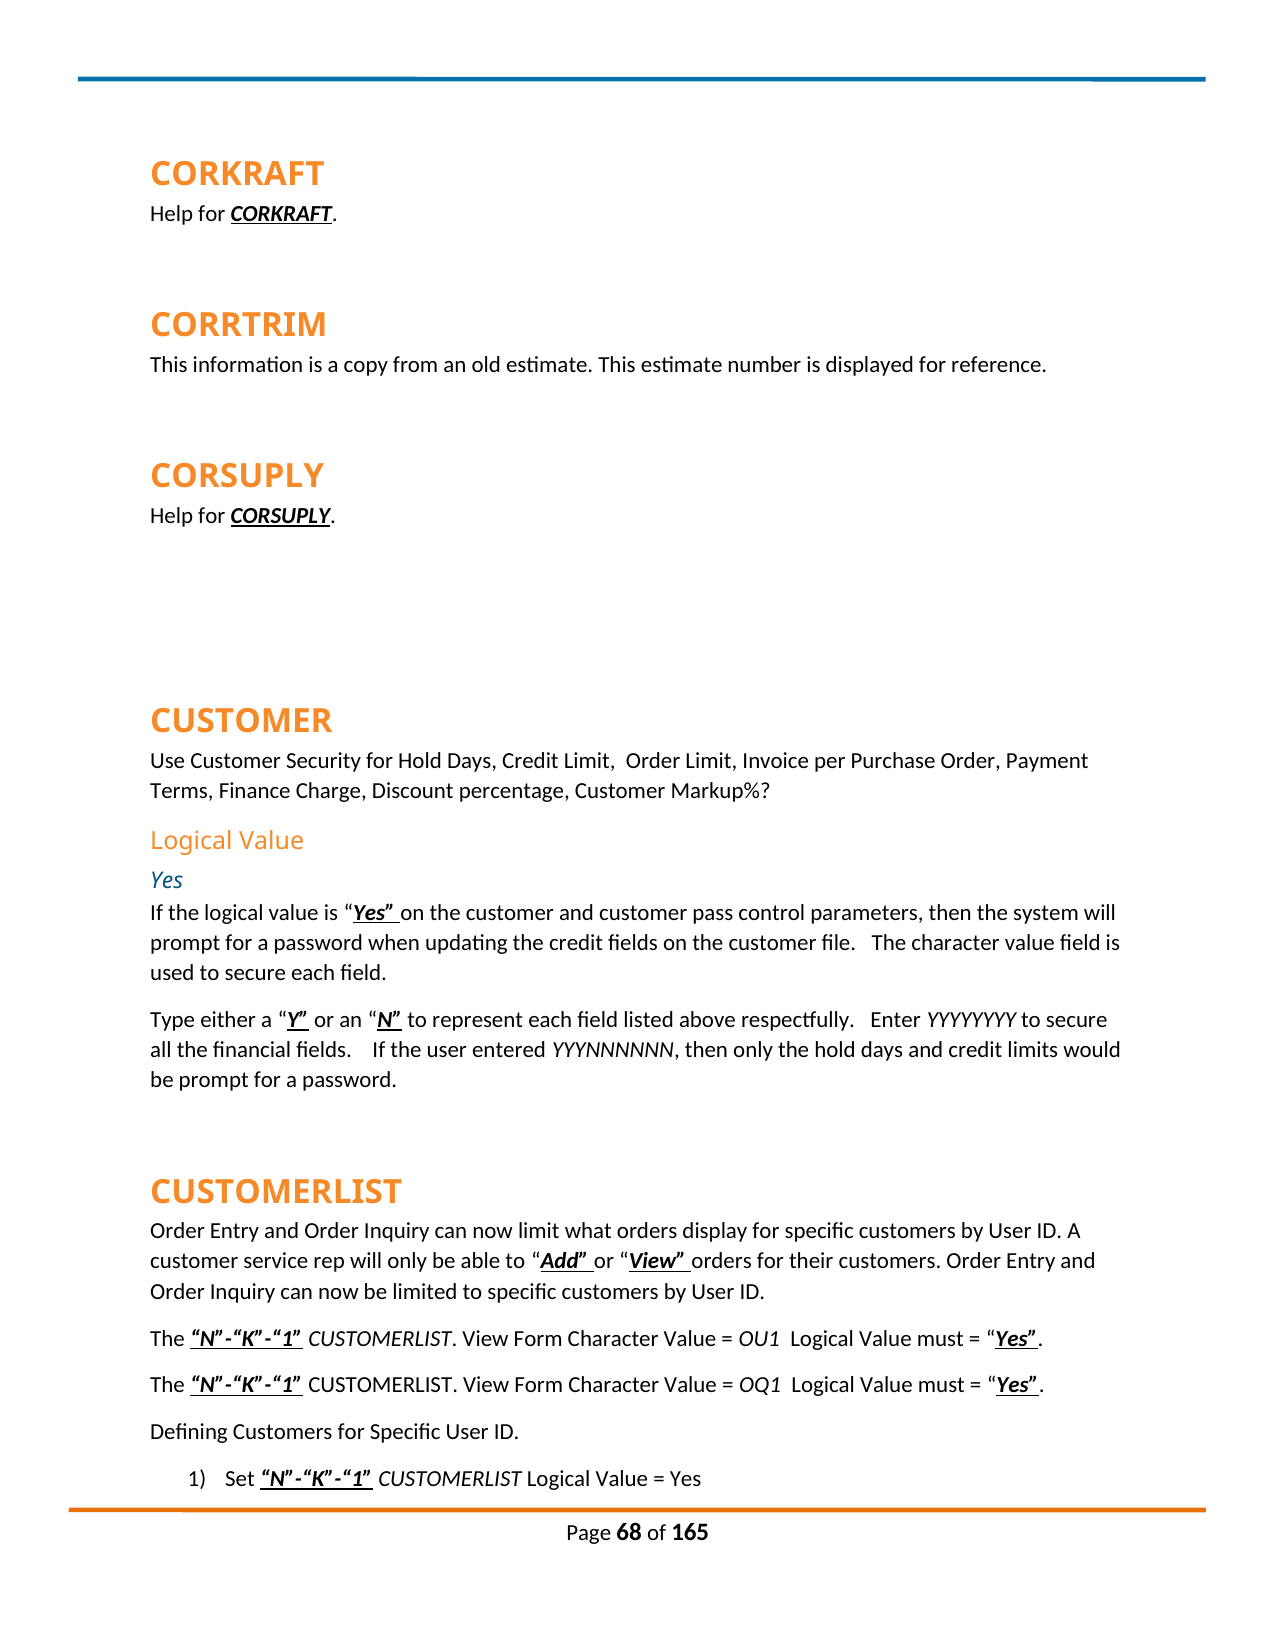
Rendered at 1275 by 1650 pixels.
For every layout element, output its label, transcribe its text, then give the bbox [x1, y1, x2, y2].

text Use Customer Security for Hold Days, Credit Limit, Order Limit, Invoice per Purchase Order, Payment Terms, Finance Charge, Discount percentage, Customer Markup%? [150, 746, 1125, 804]
subtitle CORRTRIM [150, 301, 1125, 346]
subtitle Logical Value [150, 823, 1125, 857]
subtitle CORSUPLY [150, 452, 1125, 497]
text Defining Customers for Specific User ID. [150, 1417, 1125, 1445]
text The “N”-“K”-“1” CUSTOMERLIST. View Form Character Value = OU1 Logical Value must = “Yes”. [150, 1324, 1125, 1352]
subtitle Yes [150, 864, 1125, 895]
subtitle CUSTOMERLIST [150, 1167, 1125, 1213]
text Type either a “Y” or an “N” to represent each field listed above respectfully. Enter YYYYYYYY to secure all the financial fields. If the user entered YYYNNNNNN, then only the hold days and credit limits would be prompt for a password. [150, 1005, 1125, 1093]
text If the logical value is “Yes” on the customer and customer pass control parameters, then the system will prompt for a password when updating the credit fields on the customer file. The character value field is used to secure each field. [150, 898, 1125, 986]
subtitle CUSTOMER [150, 697, 1125, 742]
text Help for CORKRAFT. [150, 199, 1125, 227]
text Help for CORSUPLY. [150, 501, 1125, 529]
text Order Entry and Order Inquiry can now limit what orders display for specific customers by User ID. A customer service rep will only be able to “Add” or “View” orders for their customers. Order Entry and Order Inquiry can now be limited to specific customers by User ID. [150, 1216, 1125, 1305]
text This information is a copy from an old estimate. This estimate number is displayed for reference. [150, 350, 1125, 378]
subtitle CORKRAFT [150, 150, 1125, 195]
text The “N”-“K”-“1” CUSTOMERLIST. View Form Character Value = OQ1 Logical Value must = “Yes”. [150, 1371, 1125, 1398]
list Set “N”-“K”-“1” CUSTOMERLIST Logical Value = Yes [187, 1464, 1125, 1492]
